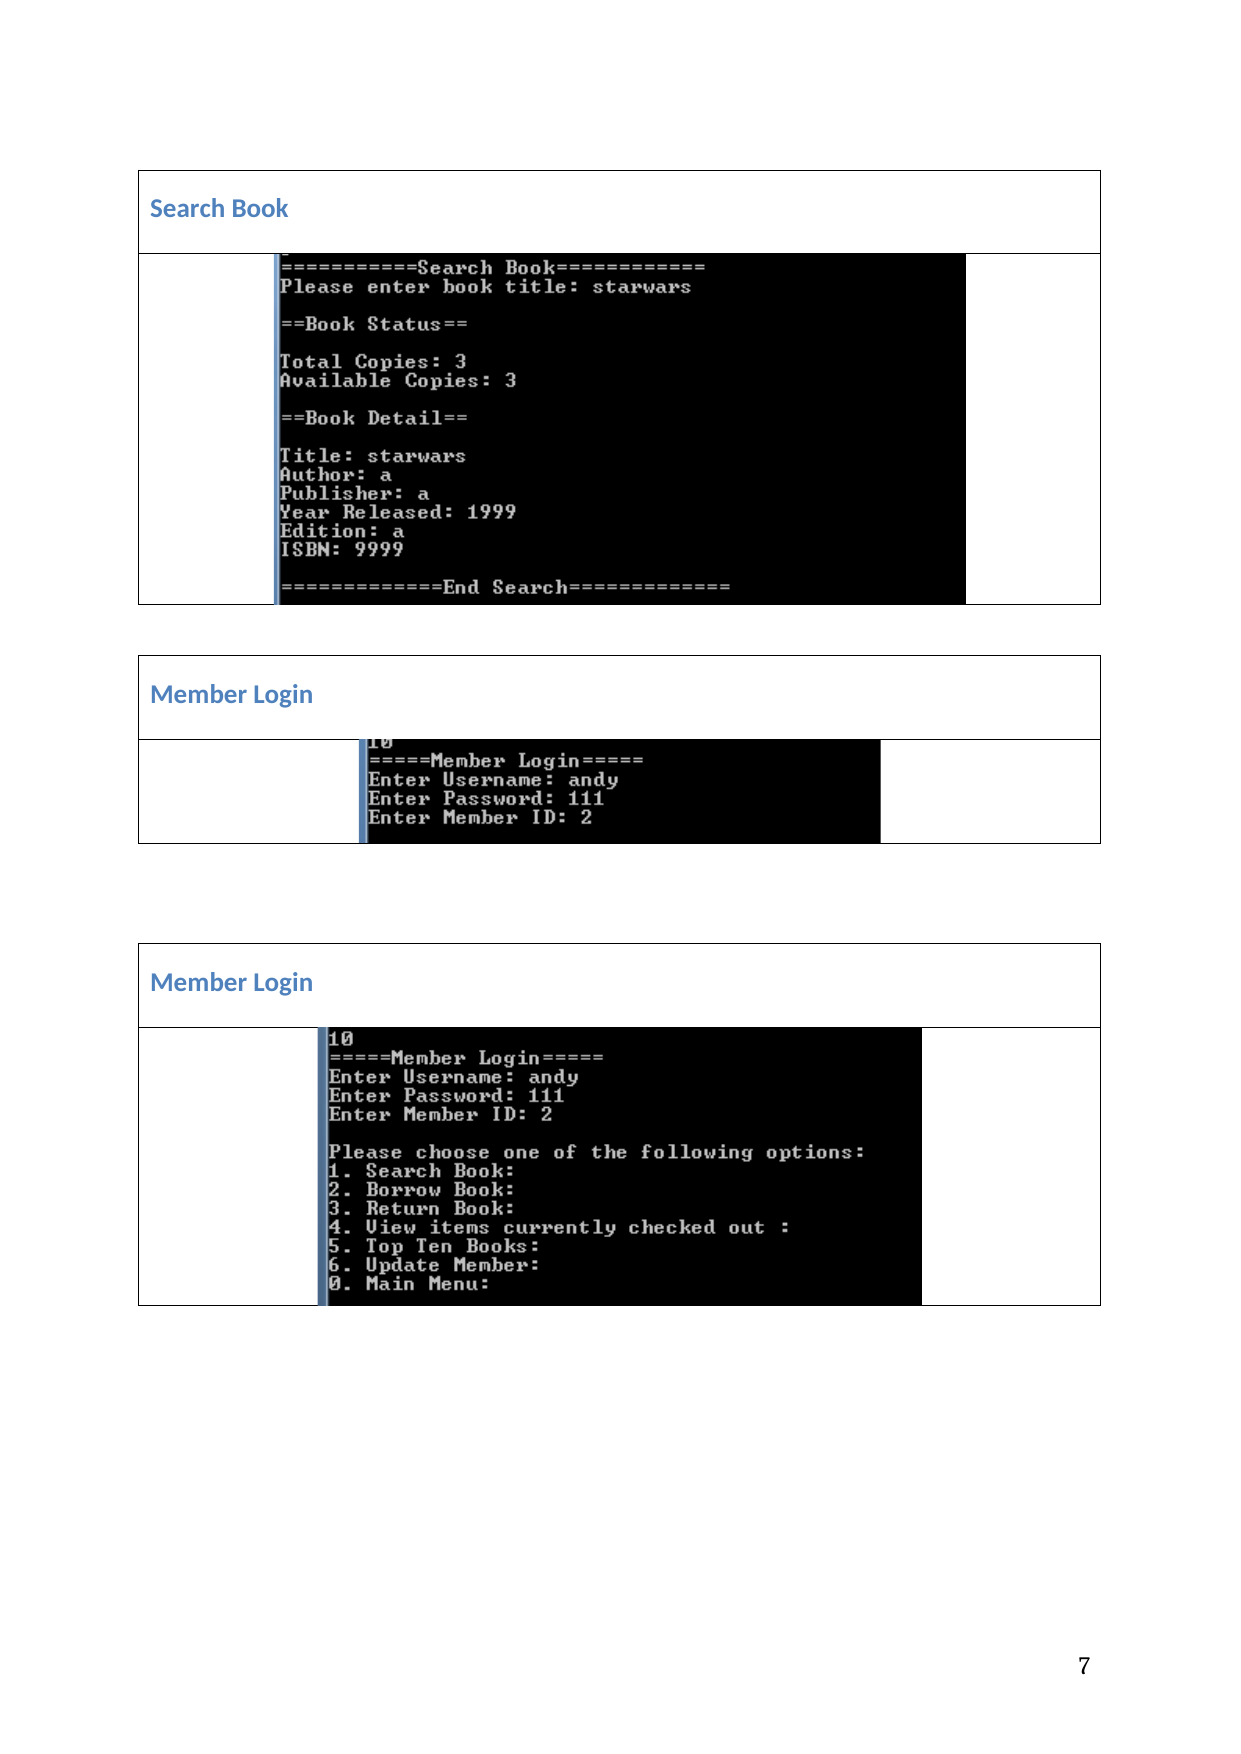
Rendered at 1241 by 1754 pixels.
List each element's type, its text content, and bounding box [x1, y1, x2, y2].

table_cell [881, 740, 1100, 843]
table_cell [139, 740, 358, 843]
table_header Member Login [139, 944, 1100, 1027]
table_header Search Book [139, 171, 1100, 253]
table_cell [966, 254, 1100, 604]
table_cell [139, 1028, 317, 1305]
picture [358, 739, 881, 843]
table_cell [139, 254, 273, 604]
table_cell [922, 1028, 1100, 1305]
picture [273, 254, 966, 605]
picture [317, 1027, 922, 1306]
table_header Member Login [139, 656, 1100, 738]
